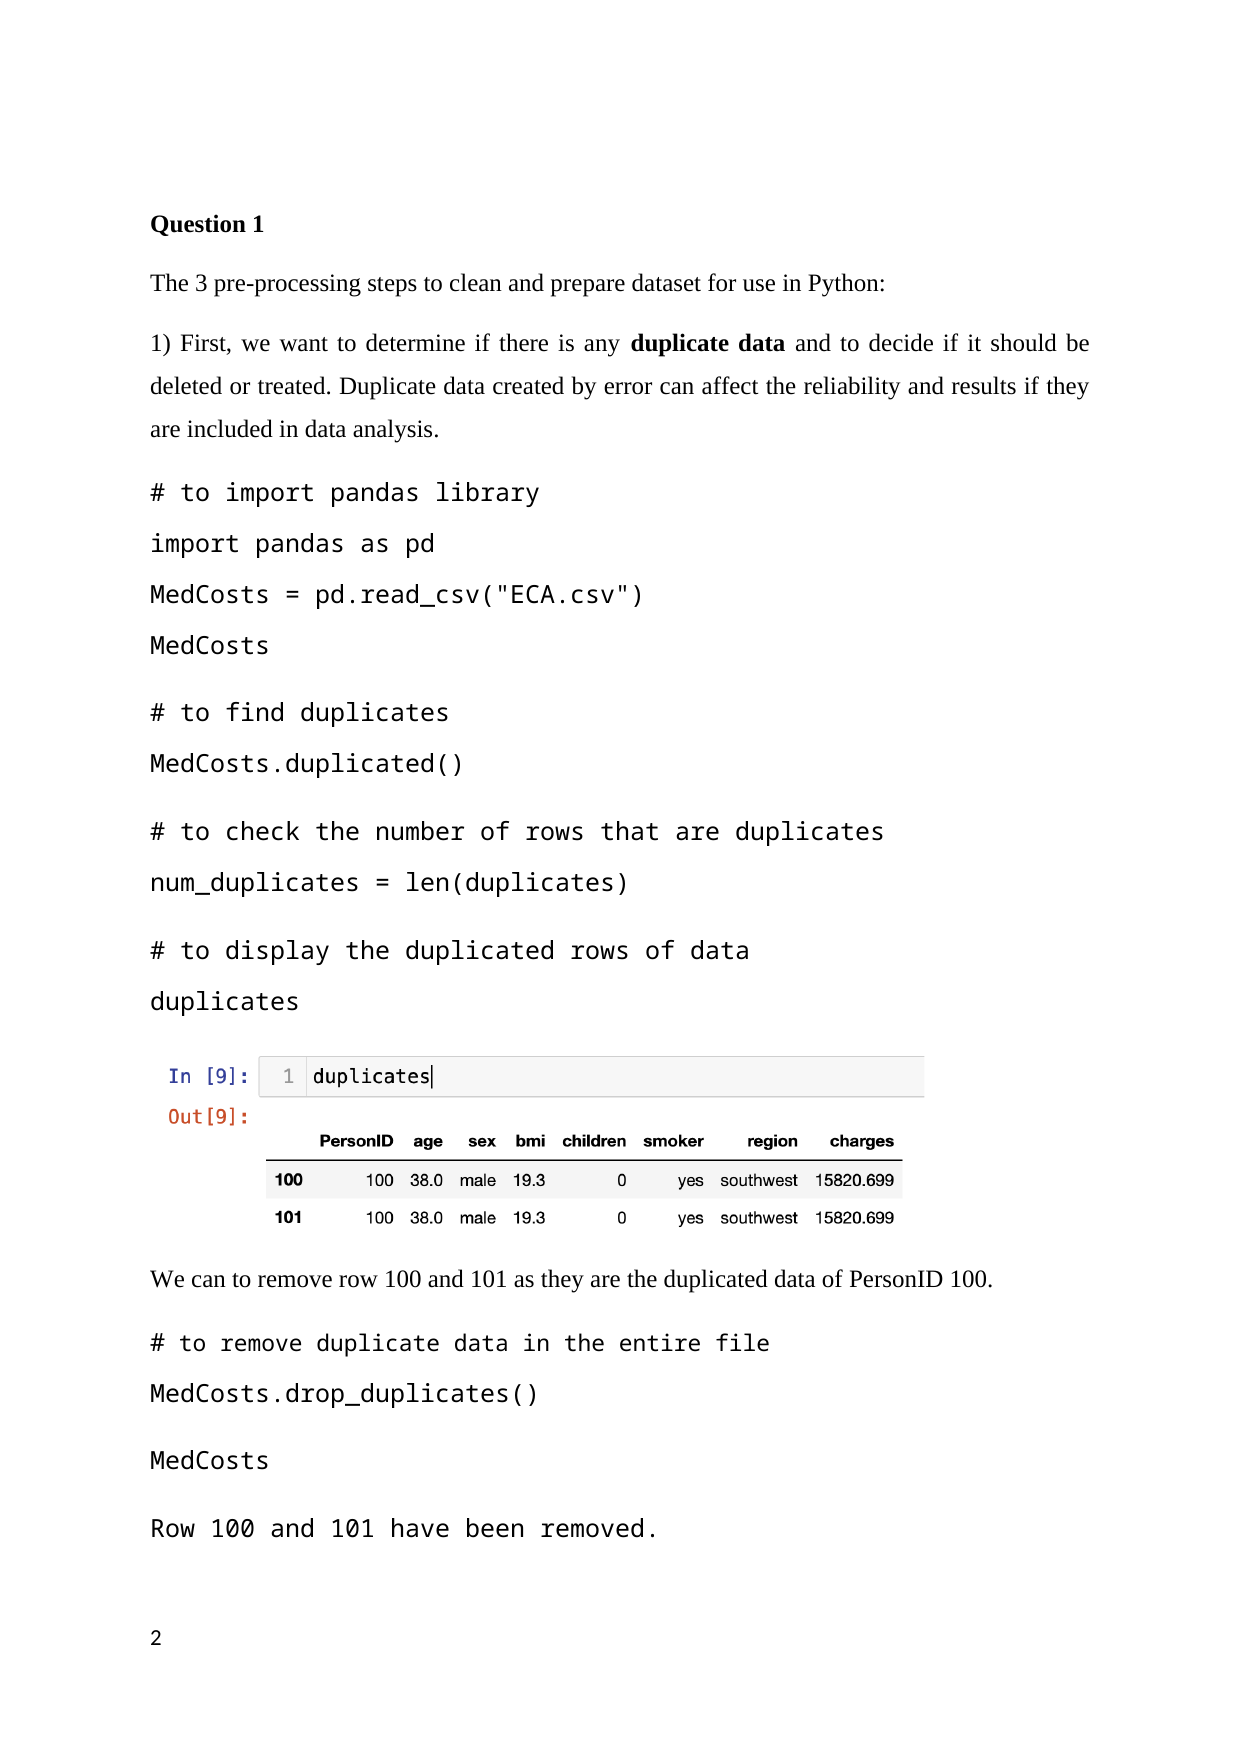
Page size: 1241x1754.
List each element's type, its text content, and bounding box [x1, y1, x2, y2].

text # to remove duplicate data in the entire file MedCosts.drop_duplicates() [150, 1324, 1090, 1409]
picture [150, 1051, 925, 1234]
text # to display the duplicated rows of data duplicates [150, 933, 1090, 1018]
text Row 100 and 101 have been removed. [150, 1511, 1090, 1545]
text 1) First, we want to determine if there is any duplicate data and to decide if it should be deleted or treated. Duplicate data created by error can affect the reliability and results if they are included in data analysis. [150, 328, 1090, 443]
text # to import pandas library import pandas as pd MedCosts = pd.read_csv("ECA.csv") MedCosts [150, 474, 1090, 661]
text # to check the number of rows that are duplicates num_duplicates = len(duplicates) [150, 814, 1090, 899]
text MedCosts [150, 1443, 1090, 1477]
text Question 1 [150, 209, 1090, 237]
text The 3 pre-processing steps to clean and prepare dataset for use in Python: [150, 268, 1090, 297]
text # to find duplicates MedCosts.duplicated() [150, 695, 1090, 780]
text We can to remove row 100 and 101 as they are the duplicated data of PersonID 100. [150, 1264, 1090, 1293]
